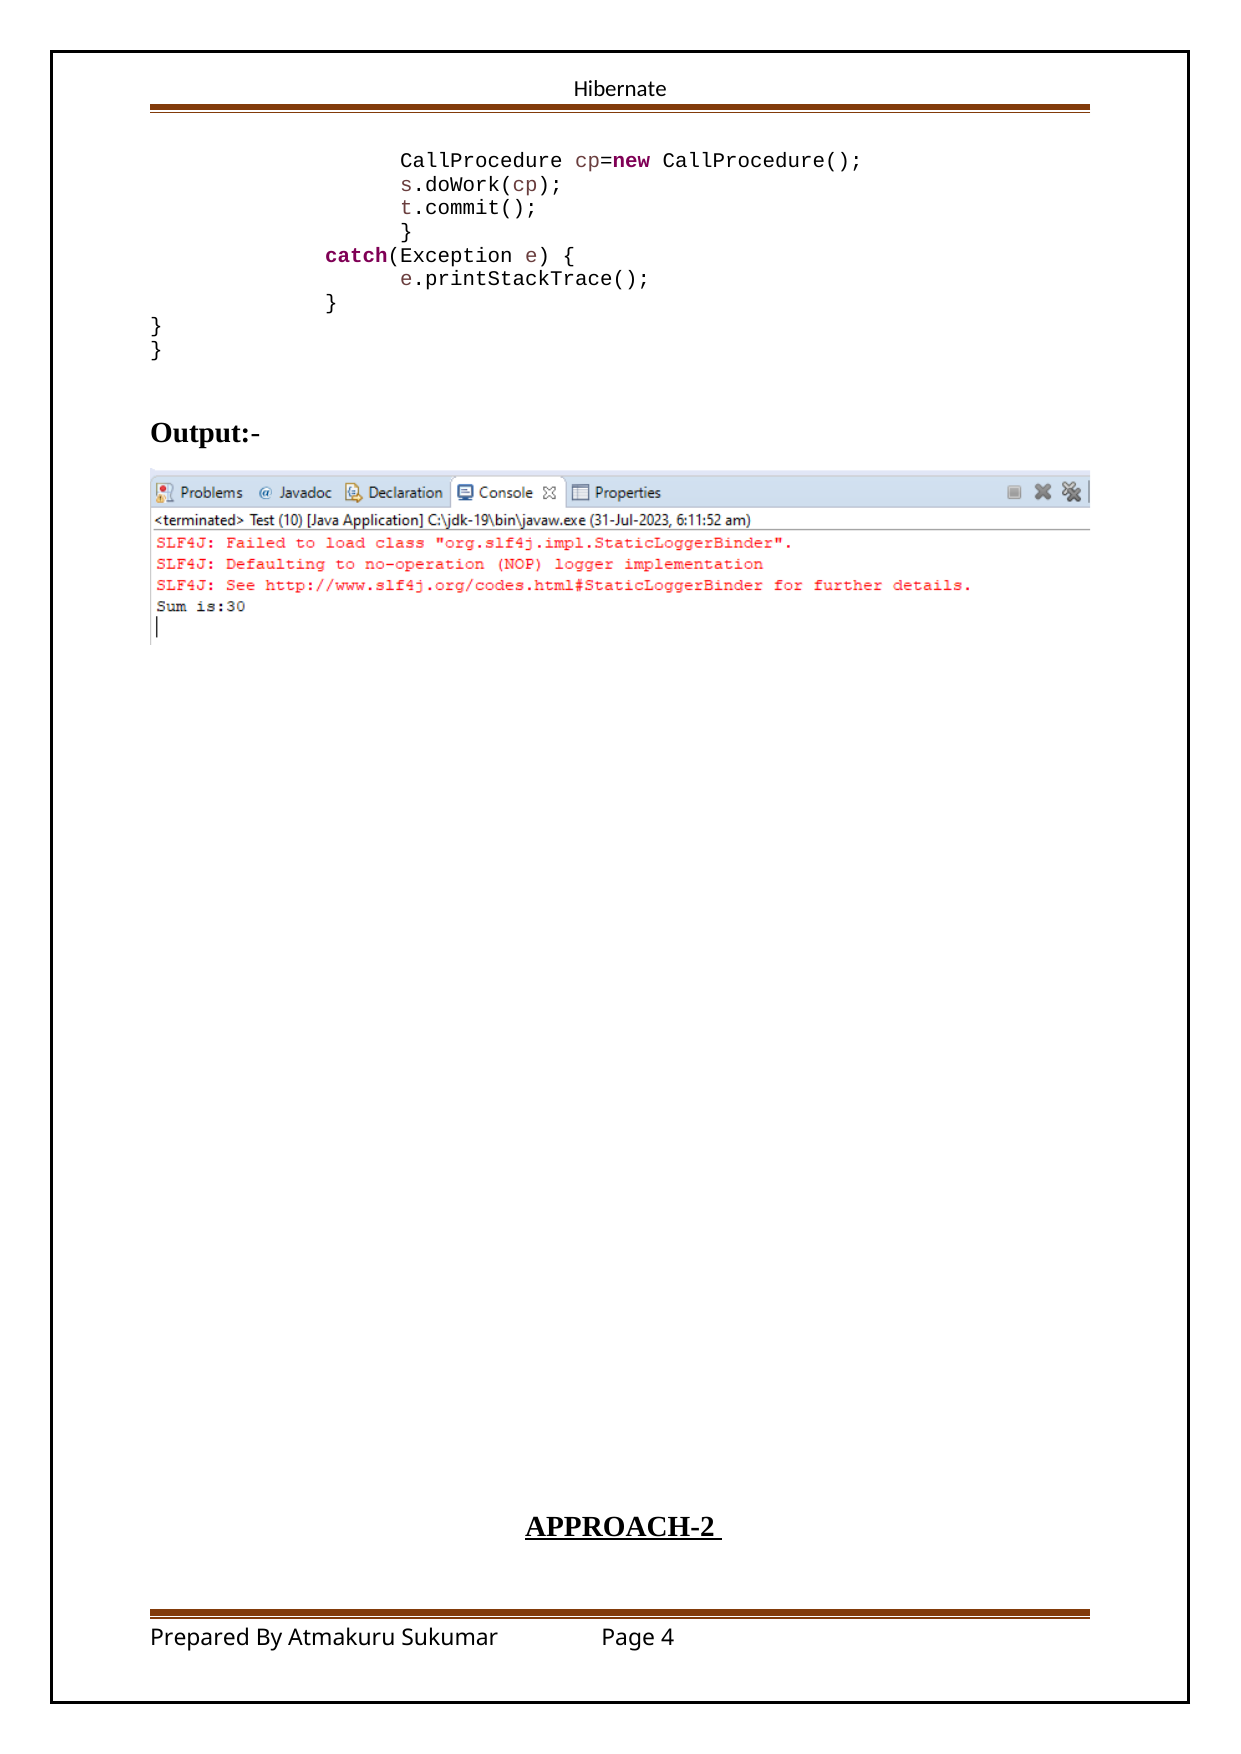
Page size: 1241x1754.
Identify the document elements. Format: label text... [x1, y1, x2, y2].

text Output:- [150, 416, 1090, 449]
text s.doWork(cp); [150, 174, 1090, 197]
text CallProcedure cp=new CallProcedure(); [150, 150, 1090, 174]
text catch(Exception e) { [150, 244, 1090, 268]
text e.printStackTrace(); [150, 268, 1090, 292]
text } [150, 221, 1090, 244]
text } [150, 292, 1090, 316]
text t.commit(); [150, 197, 1090, 221]
text } [150, 316, 1090, 339]
text APPROACH-2 [150, 1509, 1090, 1542]
text } [150, 339, 1090, 363]
picture [150, 468, 1091, 645]
